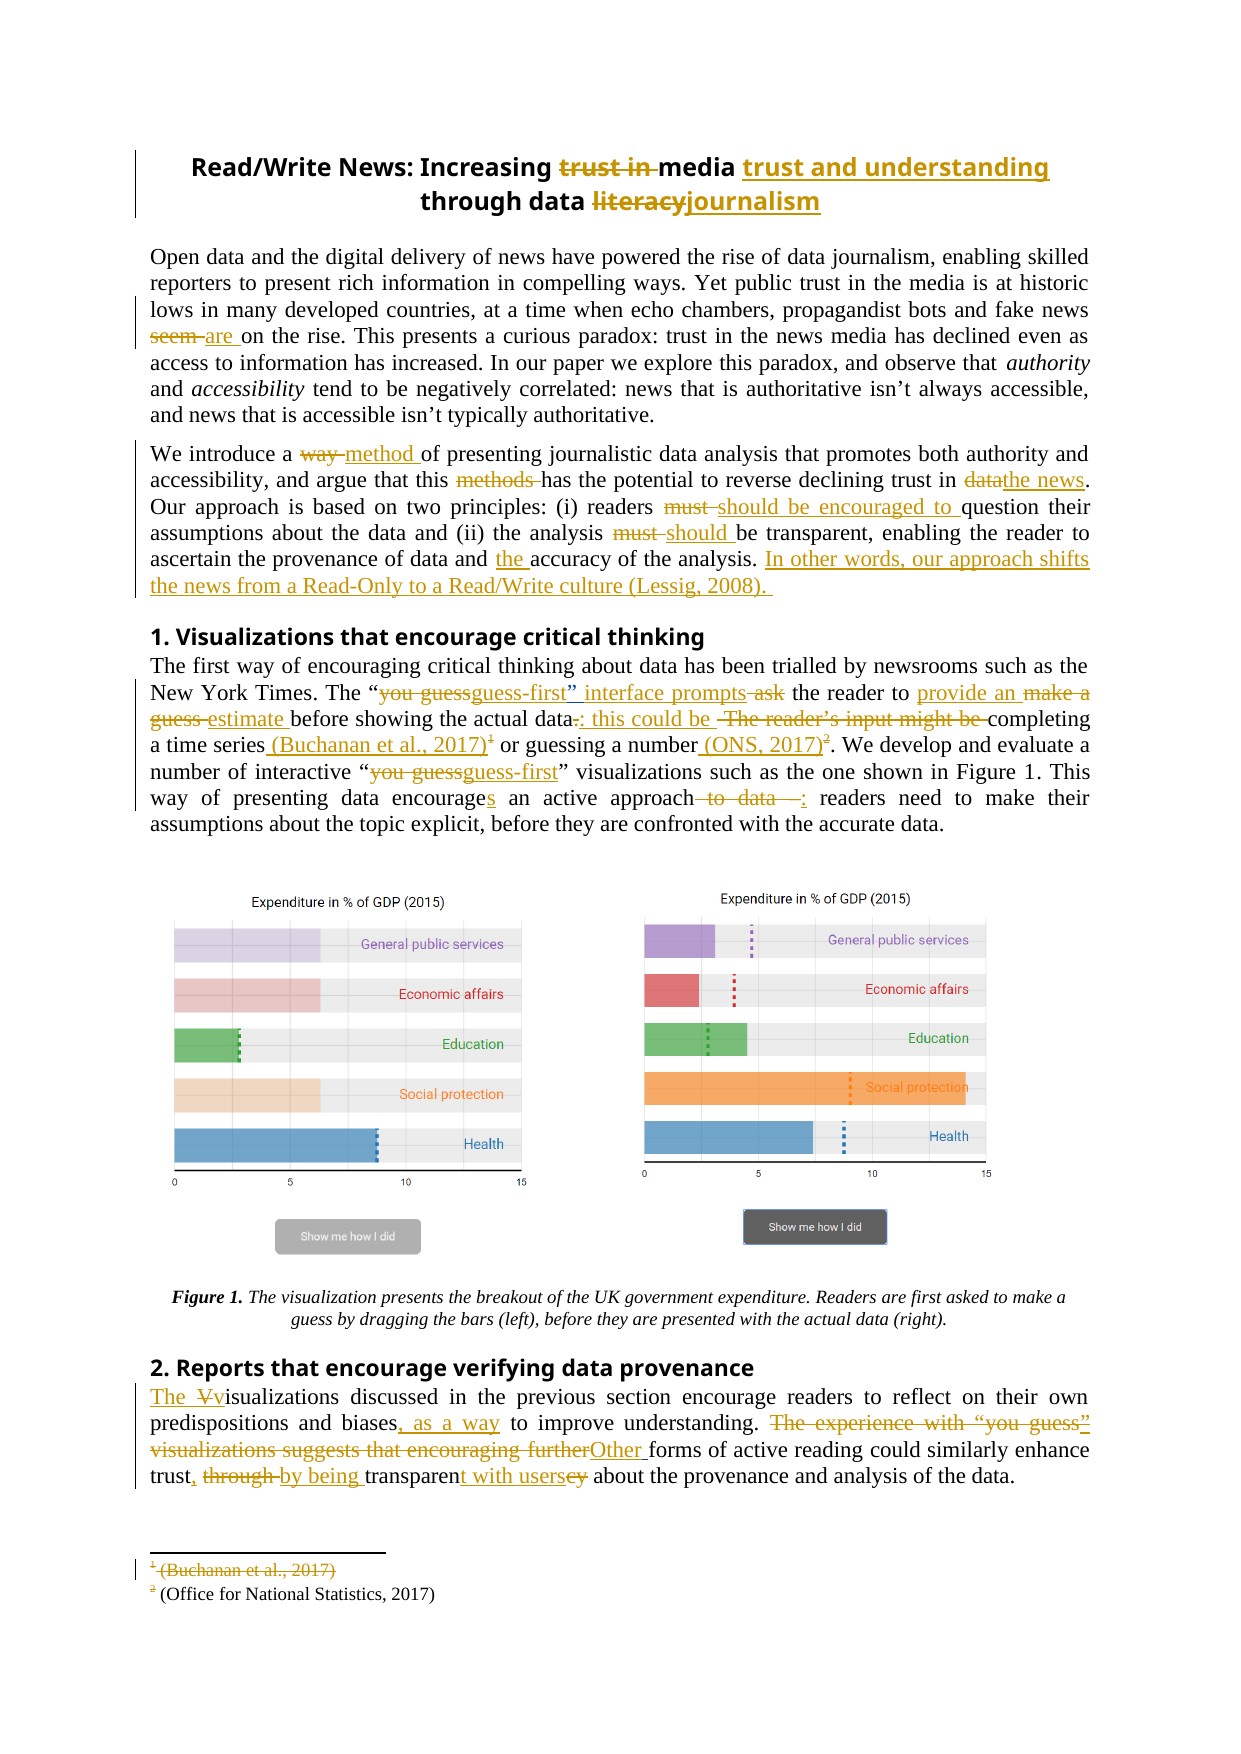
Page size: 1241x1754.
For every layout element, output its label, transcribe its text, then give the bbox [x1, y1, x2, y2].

text Open data and the digital delivery of news have powered the rise of data journalism, enabling skilled reporters to present rich information in compelling ways. Yet public trust in the media is at historic lows in many developed countries, at a time when echo chambers, propagandist bots and fake news on the rise. This presents a curious paradox: trust in the news media has declined even as access to information has increased. In our paper we explore this paradox, and observe that authority and accessibility tend to be negatively correlated: news that is authoritative isn’t always accessible, and news that is accessible isn’t typically authoritative. [150, 243, 1090, 428]
table_header [150, 888, 619, 1273]
text We introduce a of presenting journalistic data analysis that promotes both authority and accessibility, and argue that this has the potential to reverse declining trust in . Our approach is based on two principles: (i) readers question their assumptions about the data and (ii) the analysis be transparent, enabling the reader to ascertain the provenance of data and accuracy of the analysis. [150, 440, 1090, 598]
subtitle 2. Reports that encourage verifying data provenance [150, 1352, 1090, 1383]
text The first way of encouraging critical thinking about data has been trialled by newsrooms such as the New York Times. The “ the reader to before showing the actual datacompleting a time series or guessing a number. We develop and evaluate a number of interactive “” visualizations such as the one shown in Figure 1. This way of presenting data encourage an active approach readers need to make their assumptions about the topic explicit, before they are confronted with the accurate data. [150, 652, 1090, 837]
table_header [620, 888, 1089, 1273]
subtitle 1. Visualizations that encourage critical thinking [150, 621, 1090, 652]
text isualizations discussed in the previous section encourage readers to reflect on their own predispositions and biases to improve understanding. forms of active reading could similarly enhance trust transparen about the provenance and analysis of the data. [150, 1383, 1090, 1488]
title Read/Write News: Increasing media through data [150, 150, 1090, 218]
text Figure 1. The visualization presents the breakout of the UK government expenditure. Readers are first asked to make a guess by dragging the bars (left), before they are presented with the actual data (right). [150, 1286, 1090, 1329]
picture [161, 888, 534, 1261]
picture [630, 888, 997, 1259]
